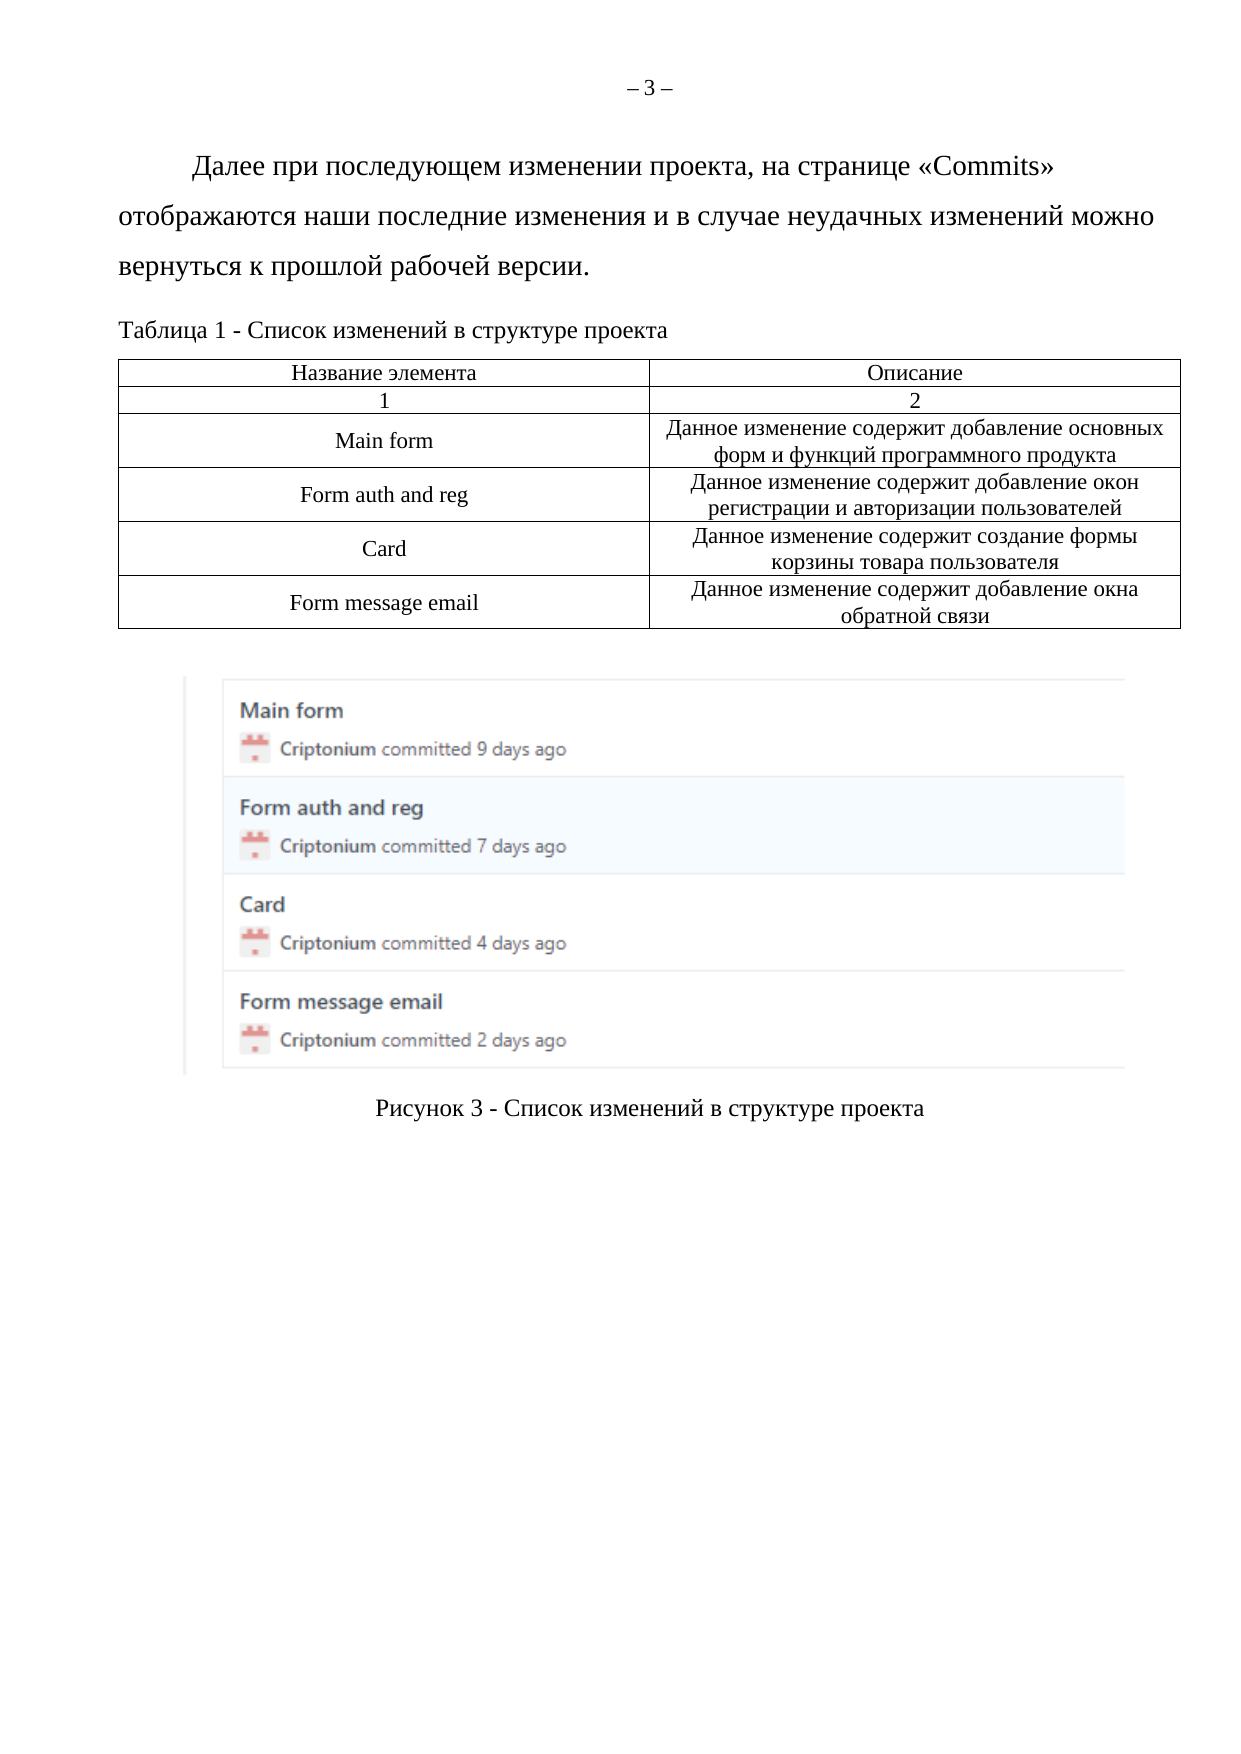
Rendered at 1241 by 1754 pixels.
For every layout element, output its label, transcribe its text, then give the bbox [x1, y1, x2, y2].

table_header Описание [650, 360, 1180, 386]
table_cell Данное изменение содержит добавление окна обратной связи [650, 576, 1180, 628]
table_cell 1 [119, 387, 649, 413]
text Таблица 1 - Список изменений в структуре проекта [118, 315, 1181, 344]
picture [174, 676, 1125, 1075]
table_cell Данное изменение содержит создание формы корзины товара пользователя [650, 522, 1180, 574]
table_cell Данное изменение содержит добавление окон регистрации и авторизации пользователей [650, 468, 1180, 521]
table_cell Данное изменение содержит добавление основных форм и функций программного продукта [650, 414, 1180, 467]
text Рисунок 3 - Список изменений в структуре проекта [118, 1093, 1181, 1122]
table_cell Form message email [119, 576, 649, 628]
table_cell Form auth and reg [119, 468, 649, 521]
table_header Название элемента [119, 360, 649, 386]
text Далее при последующем изменении проекта, на странице «Commits» отображаются наши последние изменения и в случае неудачных изменений можно вернуться к прошлой рабочей версии. [118, 148, 1181, 282]
table_cell Card [119, 522, 649, 574]
table_cell Main form [119, 414, 649, 467]
table_cell 2 [650, 387, 1180, 413]
